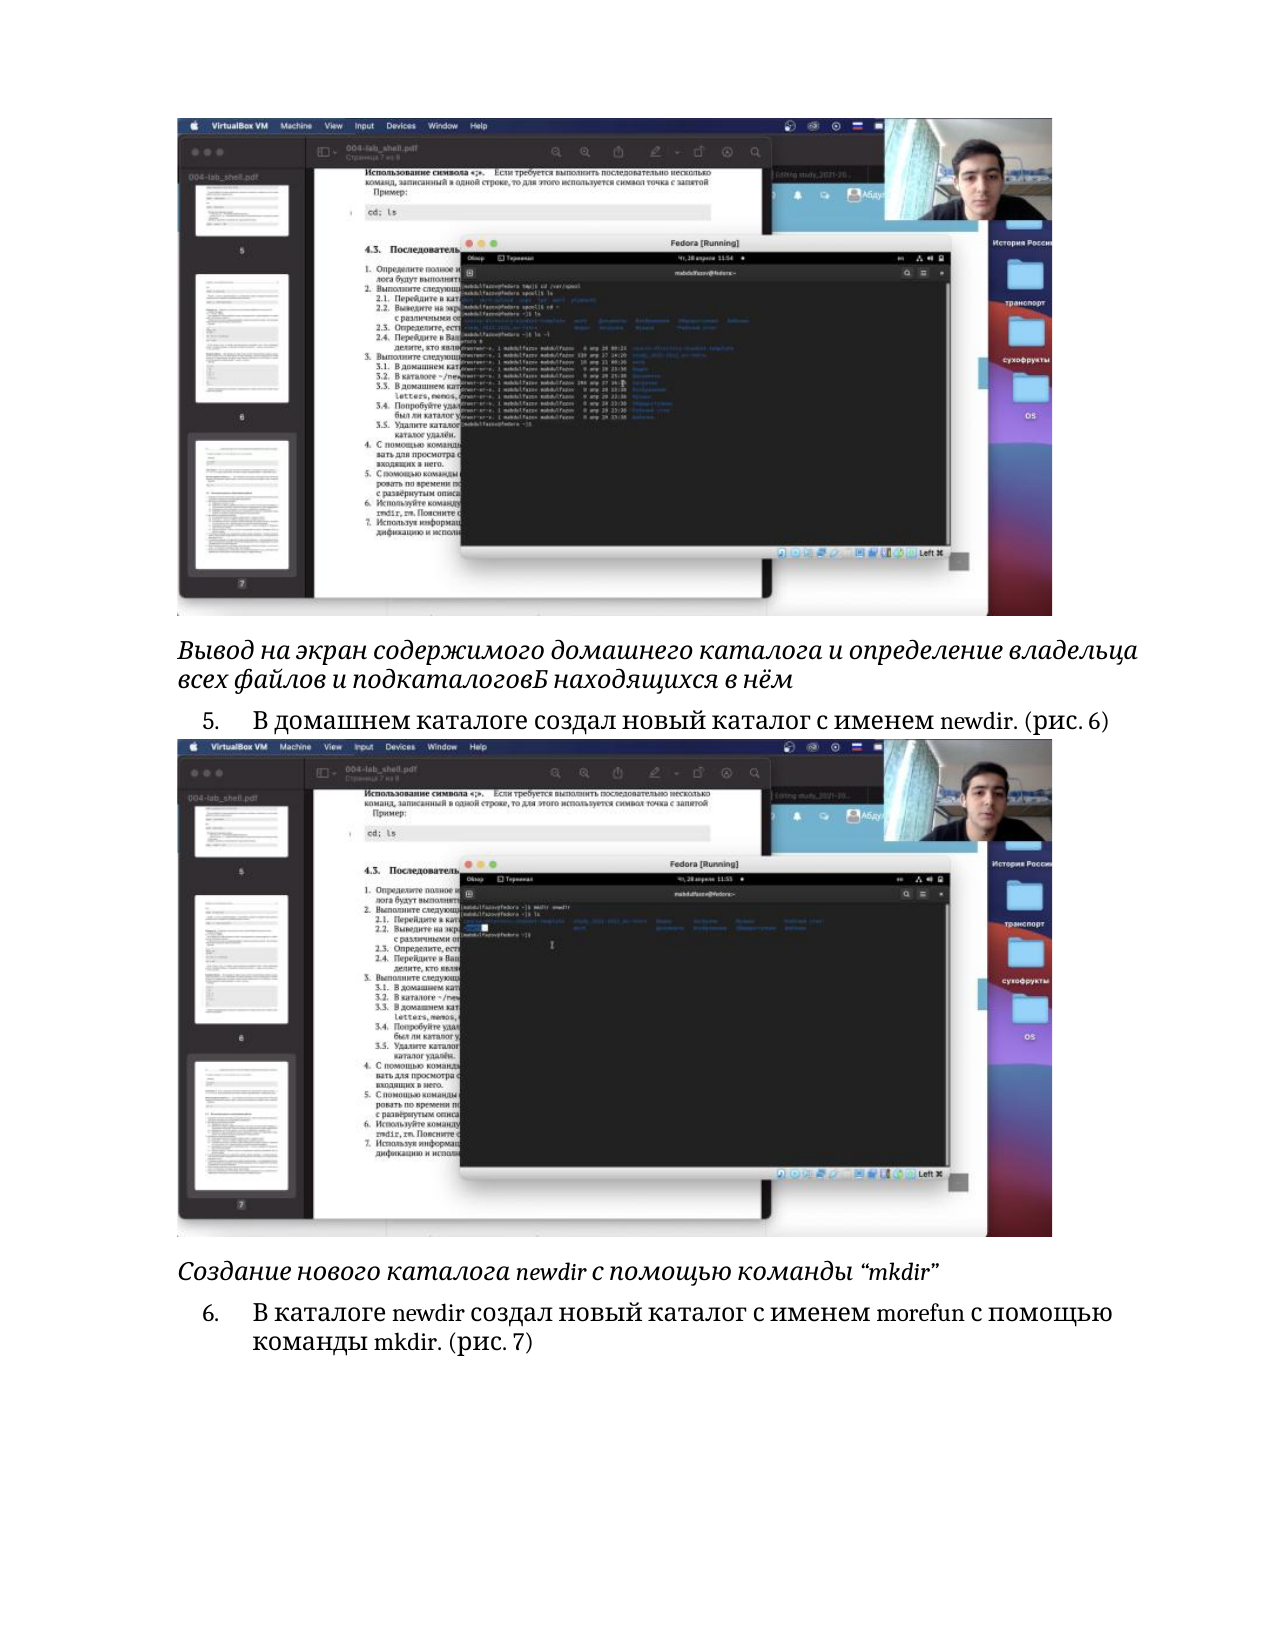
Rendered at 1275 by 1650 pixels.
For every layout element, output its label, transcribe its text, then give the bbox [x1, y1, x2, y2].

picture [177, 118, 1053, 616]
text Создание нового каталога newdir с помощью команды “mkdir” [177, 1258, 1186, 1287]
picture [177, 739, 1053, 1237]
text Вывод на экран содержимого домашнего каталога и определение владельца всех файлов и подкаталоговБ находящихся в нём [177, 637, 1186, 694]
list В каталоге newdir создал новый каталог с именем morefun с помощью команды mkdir. (рис. 7) [202, 1299, 1186, 1357]
list В домашнем каталоге создал новый каталог с именем newdir. (рис. 6) [202, 707, 1186, 736]
